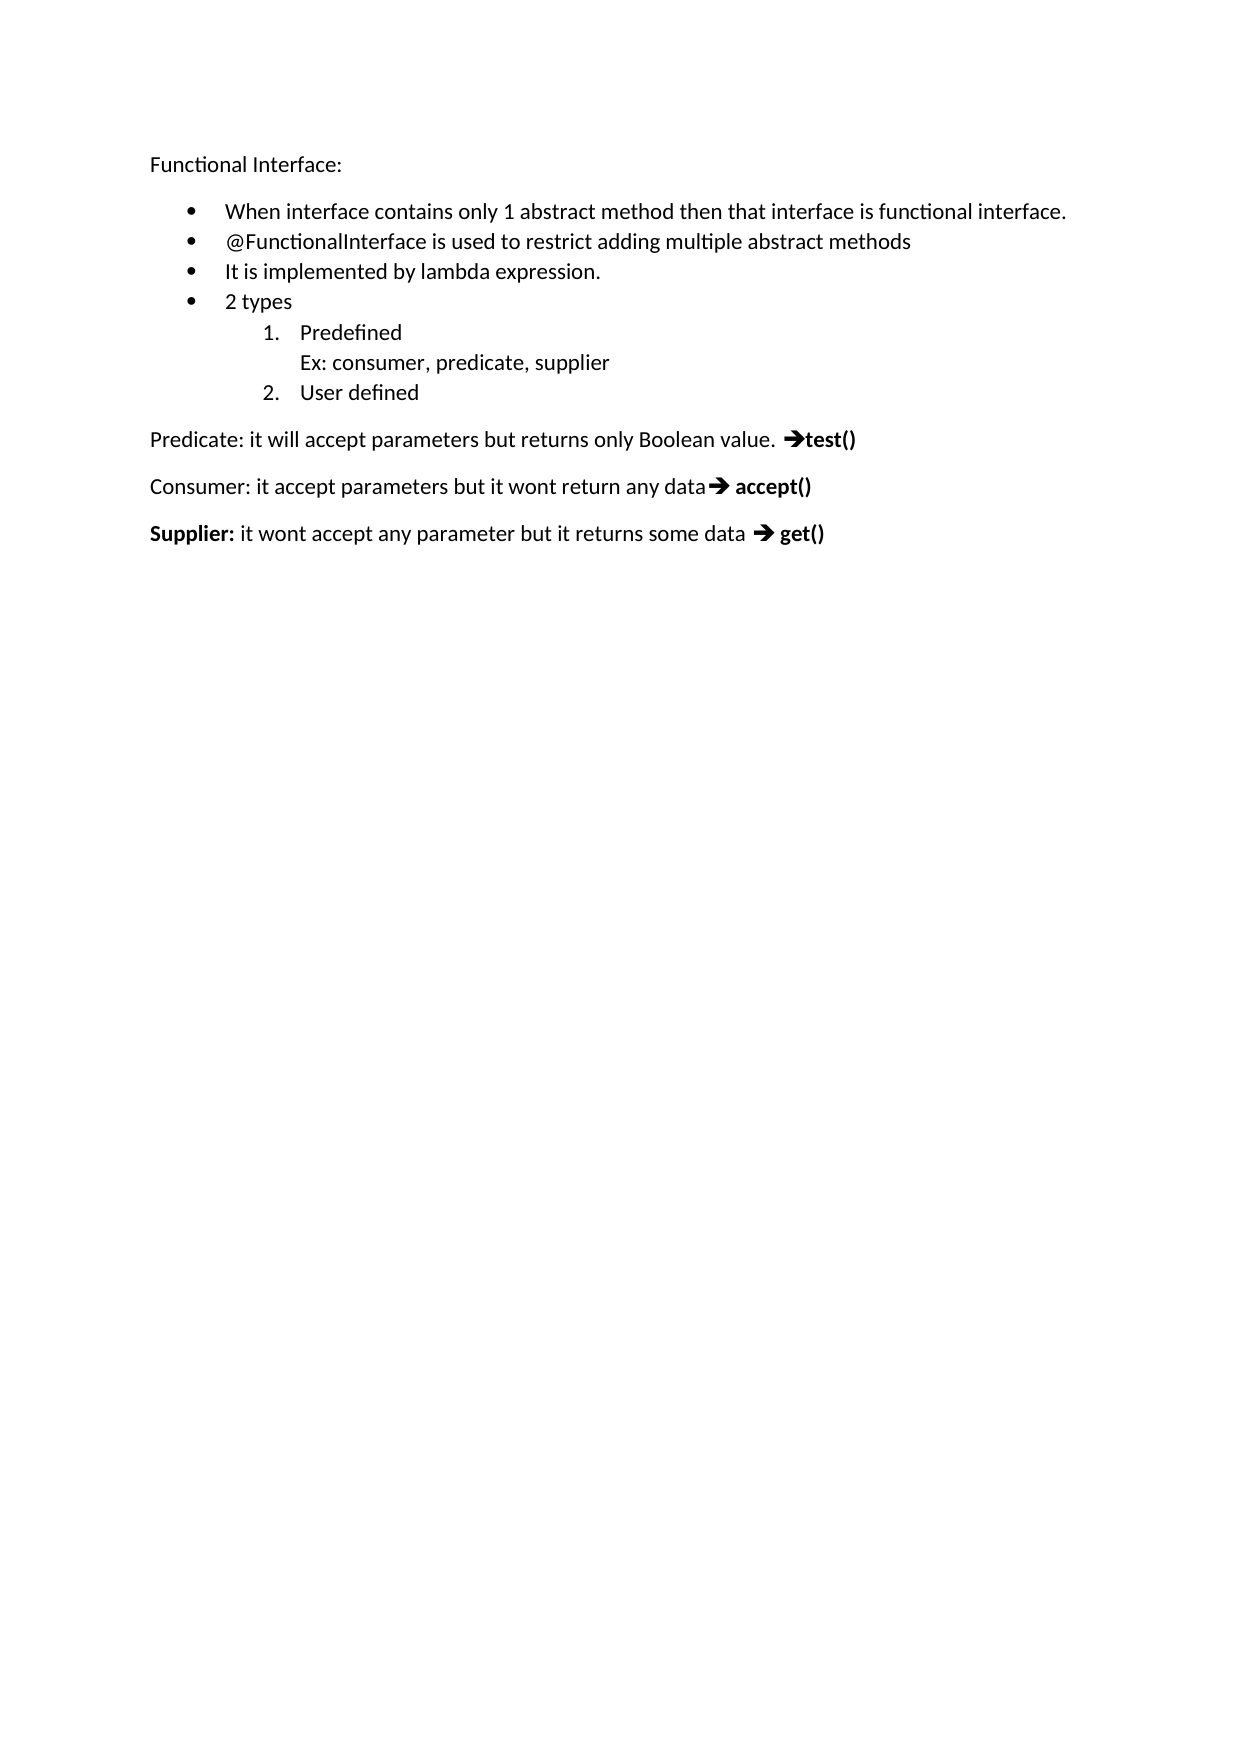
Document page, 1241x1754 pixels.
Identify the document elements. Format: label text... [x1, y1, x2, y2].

list User defined [262, 378, 1090, 406]
list @FunctionalInterface is used to restrict adding multiple abstract methods [187, 227, 1090, 255]
list Predefined [262, 318, 1090, 346]
text Consumer: it accept parameters but it wont return any data accept() [150, 472, 1090, 500]
text Functional Interface: [150, 150, 1090, 178]
list Ex: consumer, predicate, supplier [300, 348, 1090, 376]
list It is implemented by lambda expression. [187, 257, 1090, 285]
list When interface contains only 1 abstract method then that interface is functional interface. [187, 197, 1090, 225]
text Predicate: it will accept parameters but returns only Boolean value. test() [150, 425, 1090, 453]
list 2 types [187, 287, 1090, 316]
text Supplier: it wont accept any parameter but it returns some data get() [150, 519, 1090, 547]
